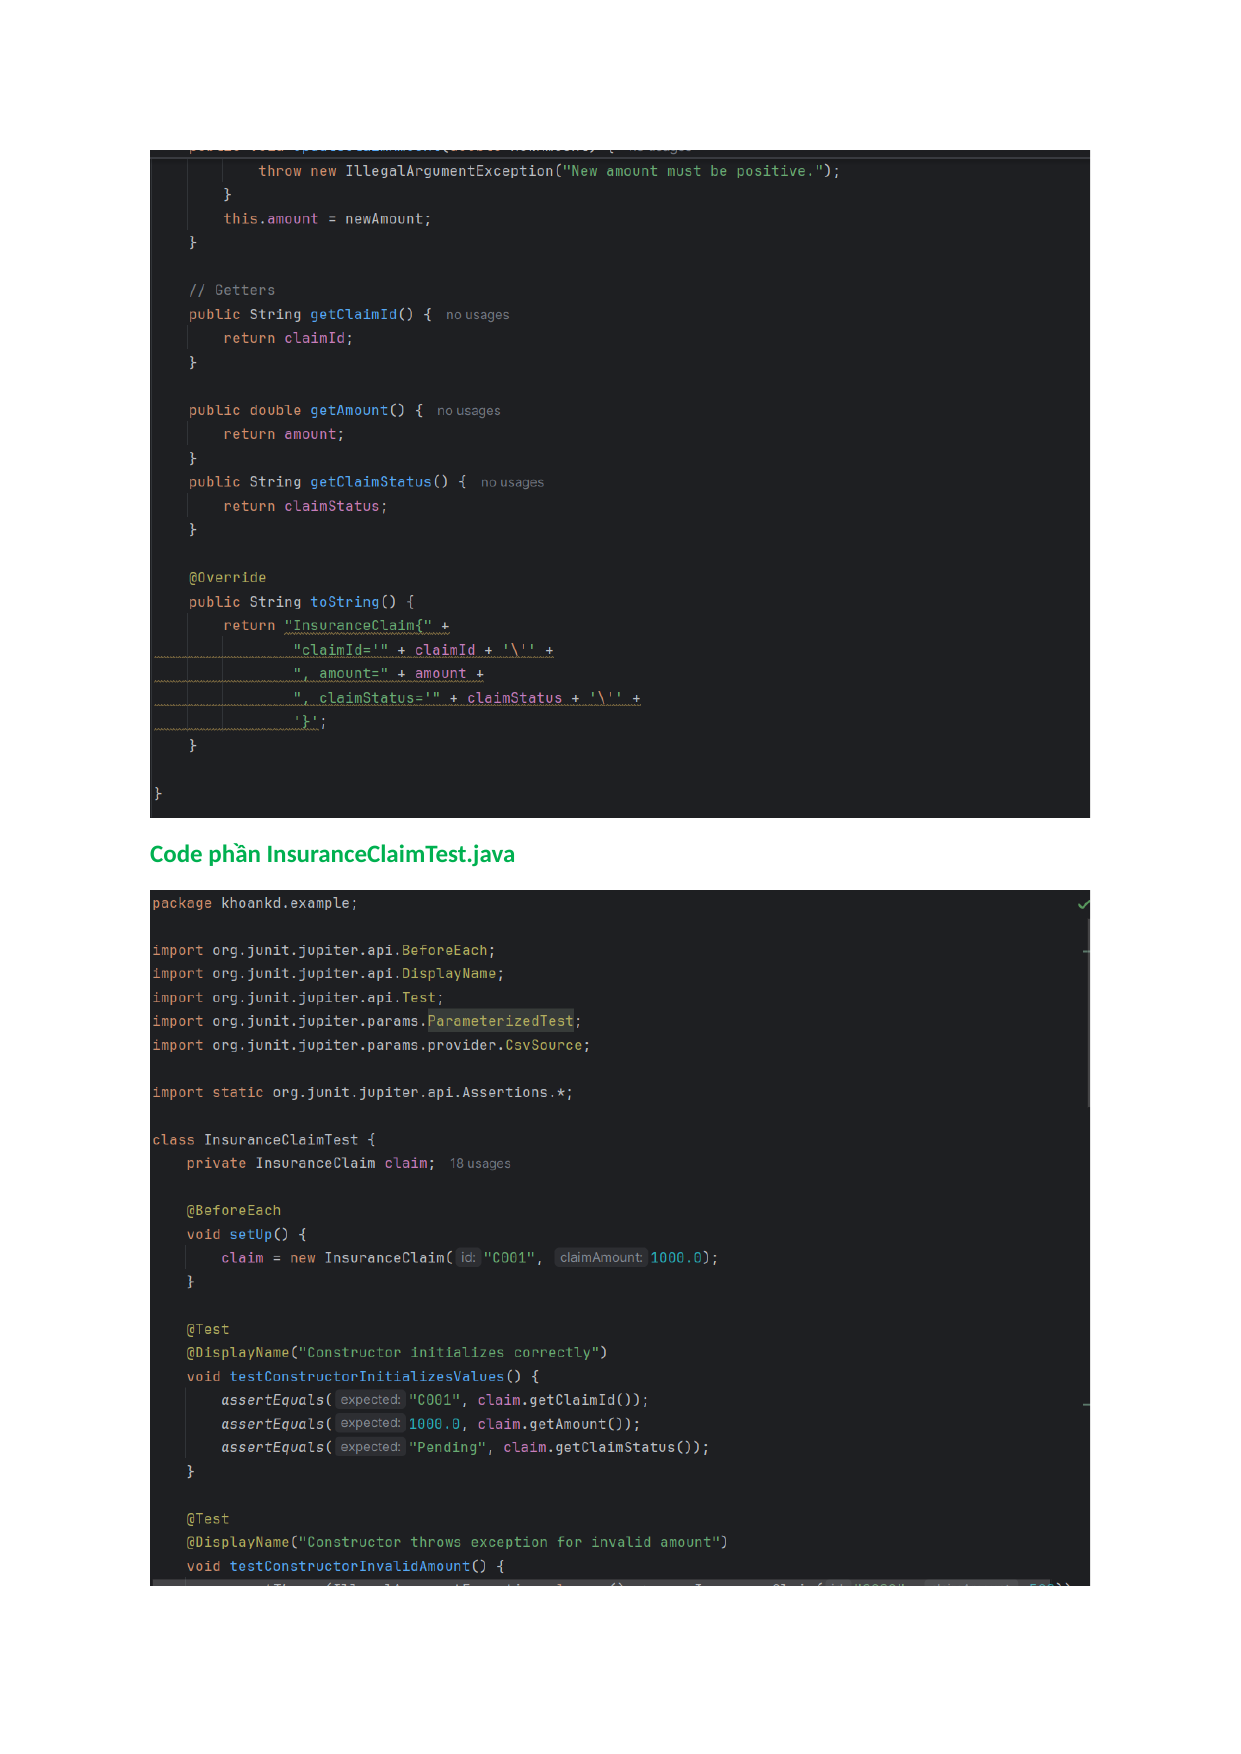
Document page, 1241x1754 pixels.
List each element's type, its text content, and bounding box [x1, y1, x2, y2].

picture [150, 150, 1091, 818]
text Code phần InsuranceClaimTest.java [150, 838, 1090, 869]
picture [150, 890, 1091, 1586]
